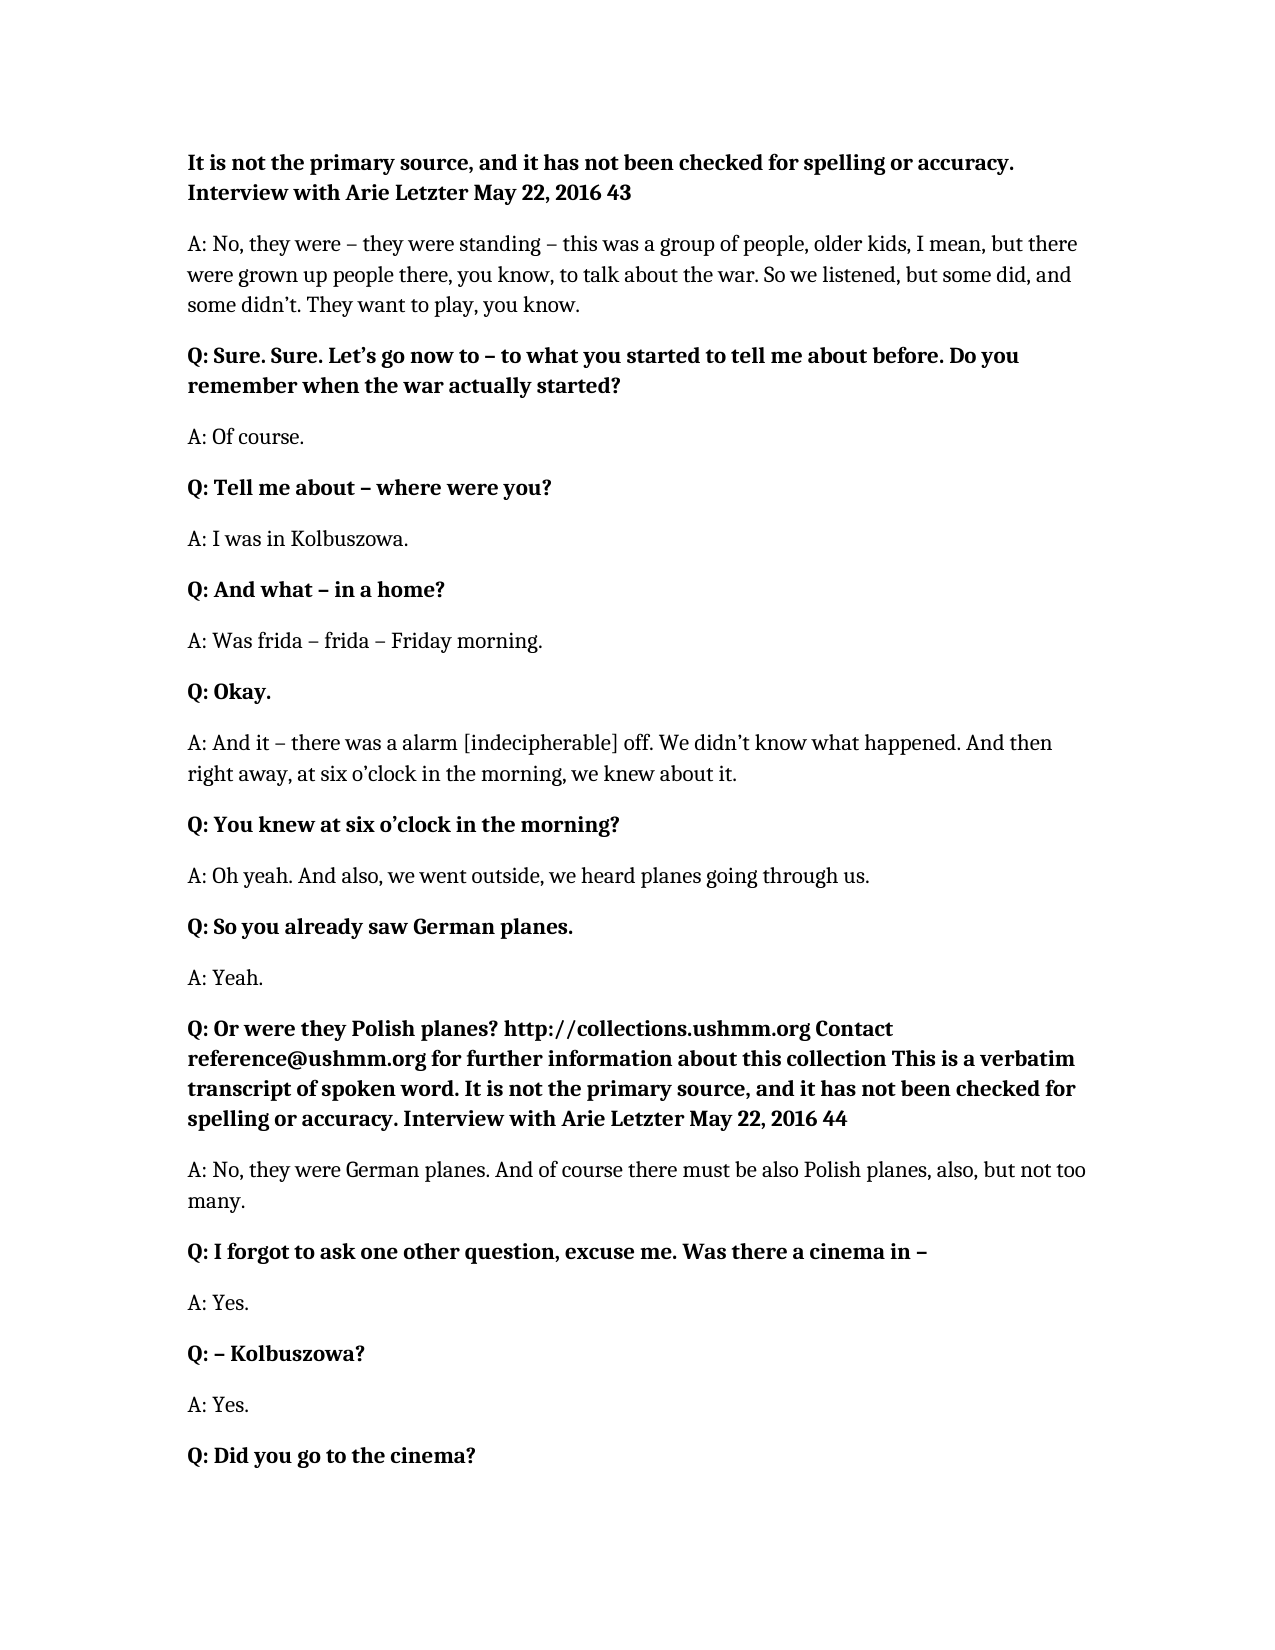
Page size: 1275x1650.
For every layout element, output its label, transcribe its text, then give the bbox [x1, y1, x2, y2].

text Q: Okay. [187, 679, 1087, 706]
text Q: Did you go to the cinema? [187, 1443, 1087, 1469]
text A: Yes. [187, 1289, 1087, 1316]
text A: No, they were German planes. And of course there must be also Polish planes, also, but not too many. [187, 1157, 1087, 1214]
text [187, 150, 1087, 207]
text Q: Or were they Polish planes? http://collections.ushmm.org Contact reference@ushmm.org for further information about this collection This is a verbatim transcript of spoken word. It is not the primary source, and it has not been checked for spelling or accuracy. Interview with Arie Letzter May 22, 2016 44 [187, 1016, 1087, 1133]
text A: And it – there was a alarm [indecipherable] off. We didn’t know what happened. And then right away, at six o’clock in the morning, we knew about it. [187, 730, 1087, 787]
text A: I was in Kolbuszowa. [187, 526, 1087, 552]
text Q: And what – in a home? [187, 577, 1087, 603]
text A: Yeah. [187, 964, 1087, 991]
text Q: I forgot to ask one other question, excuse me. Was there a cinema in – [187, 1238, 1087, 1265]
text A: Was frida – frida – Friday morning. [187, 628, 1087, 654]
text Q: You knew at six o’clock in the morning? [187, 811, 1087, 838]
text Q: So you already saw German planes. [187, 913, 1087, 940]
text Q: Sure. Sure. Let’s go now to – to what you started to tell me about before. Do you remember when the war actually started? [187, 343, 1087, 399]
text A: Oh yeah. And also, we went outside, we heard planes going through us. [187, 862, 1087, 889]
text Q: Tell me about – where were you? [187, 475, 1087, 501]
text A: No, they were – they were standing – this was a group of people, older kids, I mean, but there were grown up people there, you know, to talk about the war. So we listened, but some did, and some didn’t. They want to play, you know. [187, 231, 1087, 318]
text A: Yes. [187, 1392, 1087, 1418]
text A: Of course. [187, 424, 1087, 450]
text Q: – Kolbuszowa? [187, 1341, 1087, 1367]
